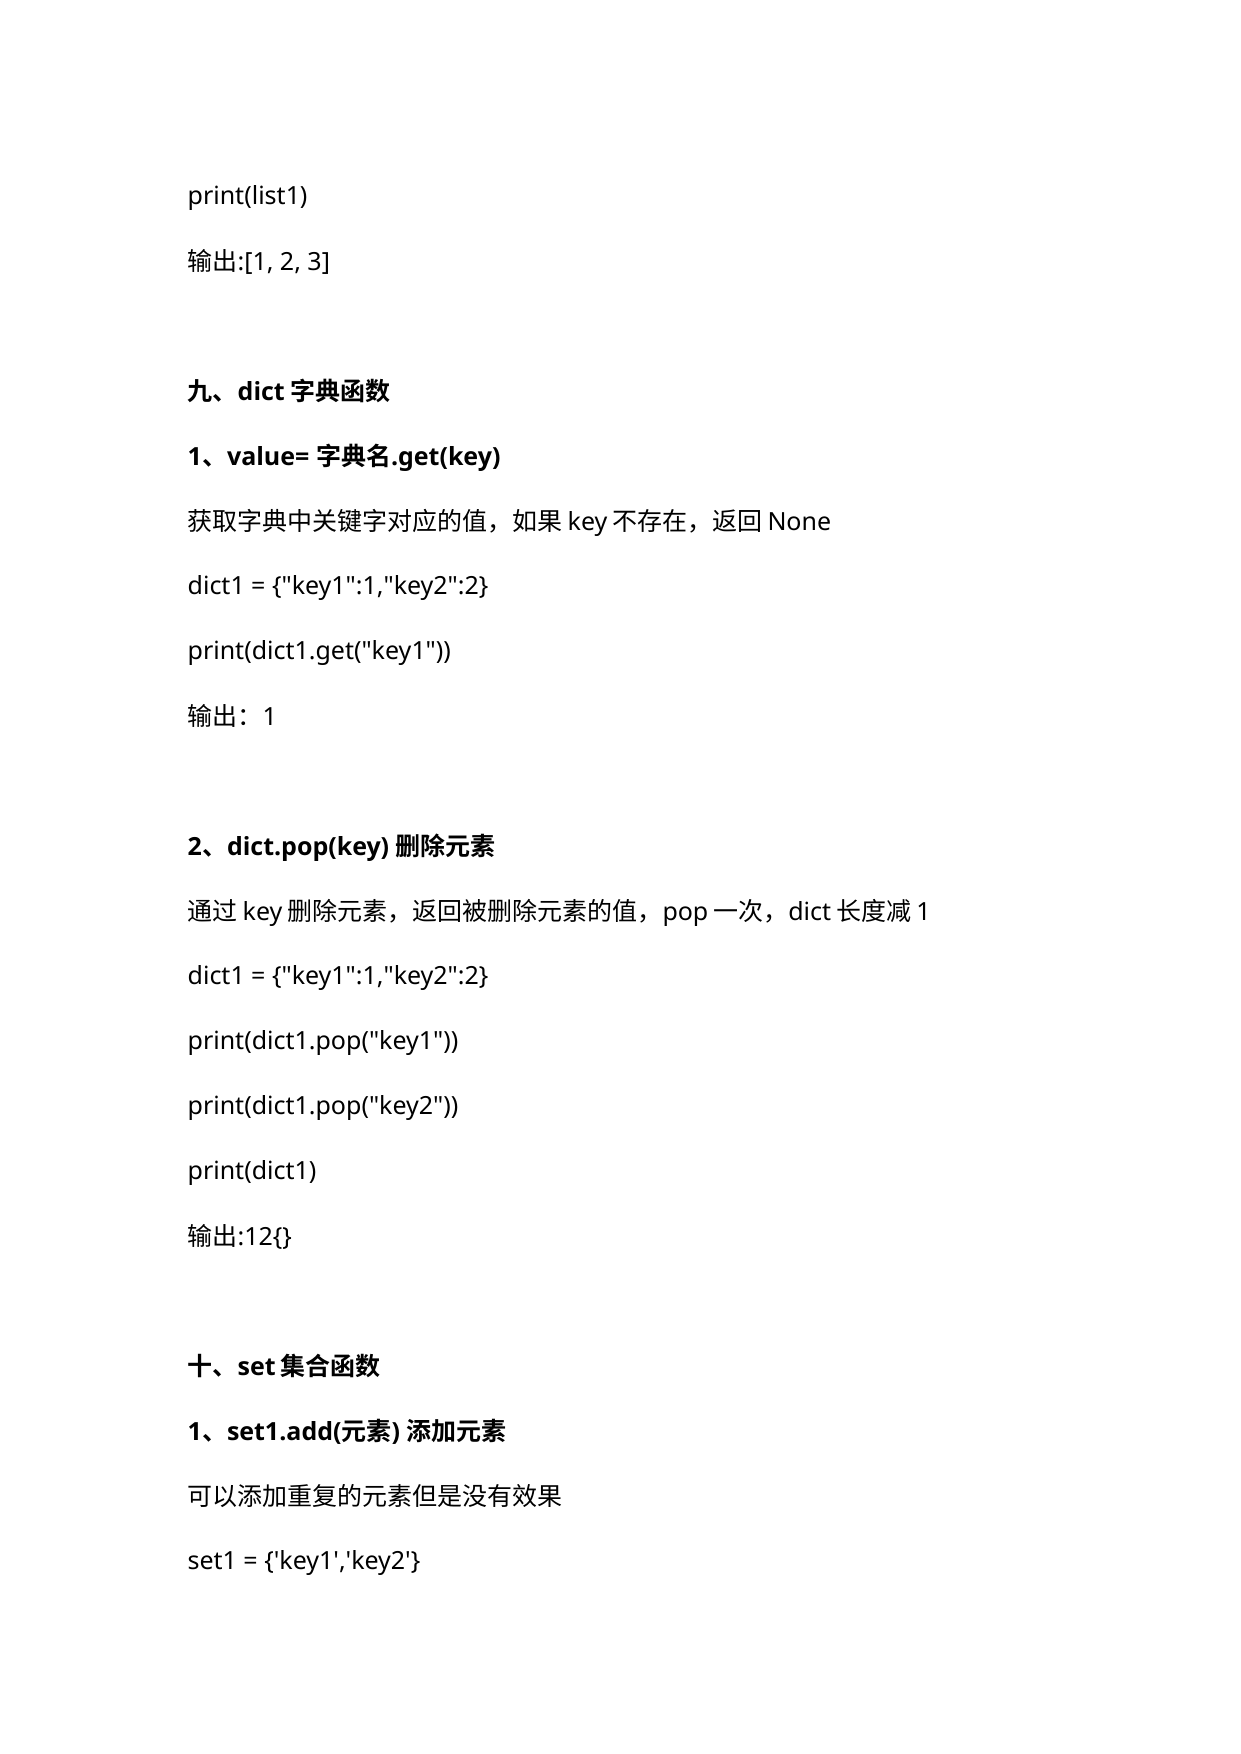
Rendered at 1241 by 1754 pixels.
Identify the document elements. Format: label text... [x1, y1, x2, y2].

text 十、set集合函数 [187, 1332, 1053, 1397]
text print(dict1.pop("key2")) [187, 1072, 1053, 1137]
text 输出：1 [187, 682, 1053, 747]
text 获取字典中关键字对应的值，如果key不存在，返回None [187, 487, 1053, 552]
text dict1 = {"key1":1,"key2":2} [187, 552, 1053, 617]
text 九、dict字典函数 [187, 357, 1053, 422]
text print(dict1.get("key1")) [187, 617, 1053, 682]
text dict1 = {"key1":1,"key2":2} [187, 942, 1053, 1007]
text 可以添加重复的元素但是没有效果 set1 = {'key1','key2'} [187, 1462, 1053, 1592]
text 输出:[1, 2, 3] [187, 227, 1053, 292]
text print(dict1.pop("key1")) [187, 1007, 1053, 1072]
text 1、set1.add(元素) 添加元素 [187, 1397, 1053, 1462]
text 2、dict.pop(key) 删除元素 [187, 812, 1053, 877]
text 1、value= 字典名.get(key) [187, 422, 1053, 487]
text print(dict1) [187, 1137, 1053, 1202]
text 输出:12{} [187, 1202, 1053, 1267]
text print(list1) [187, 162, 1053, 227]
text 通过key删除元素，返回被删除元素的值，pop一次，dict长度减1 [187, 877, 1053, 942]
